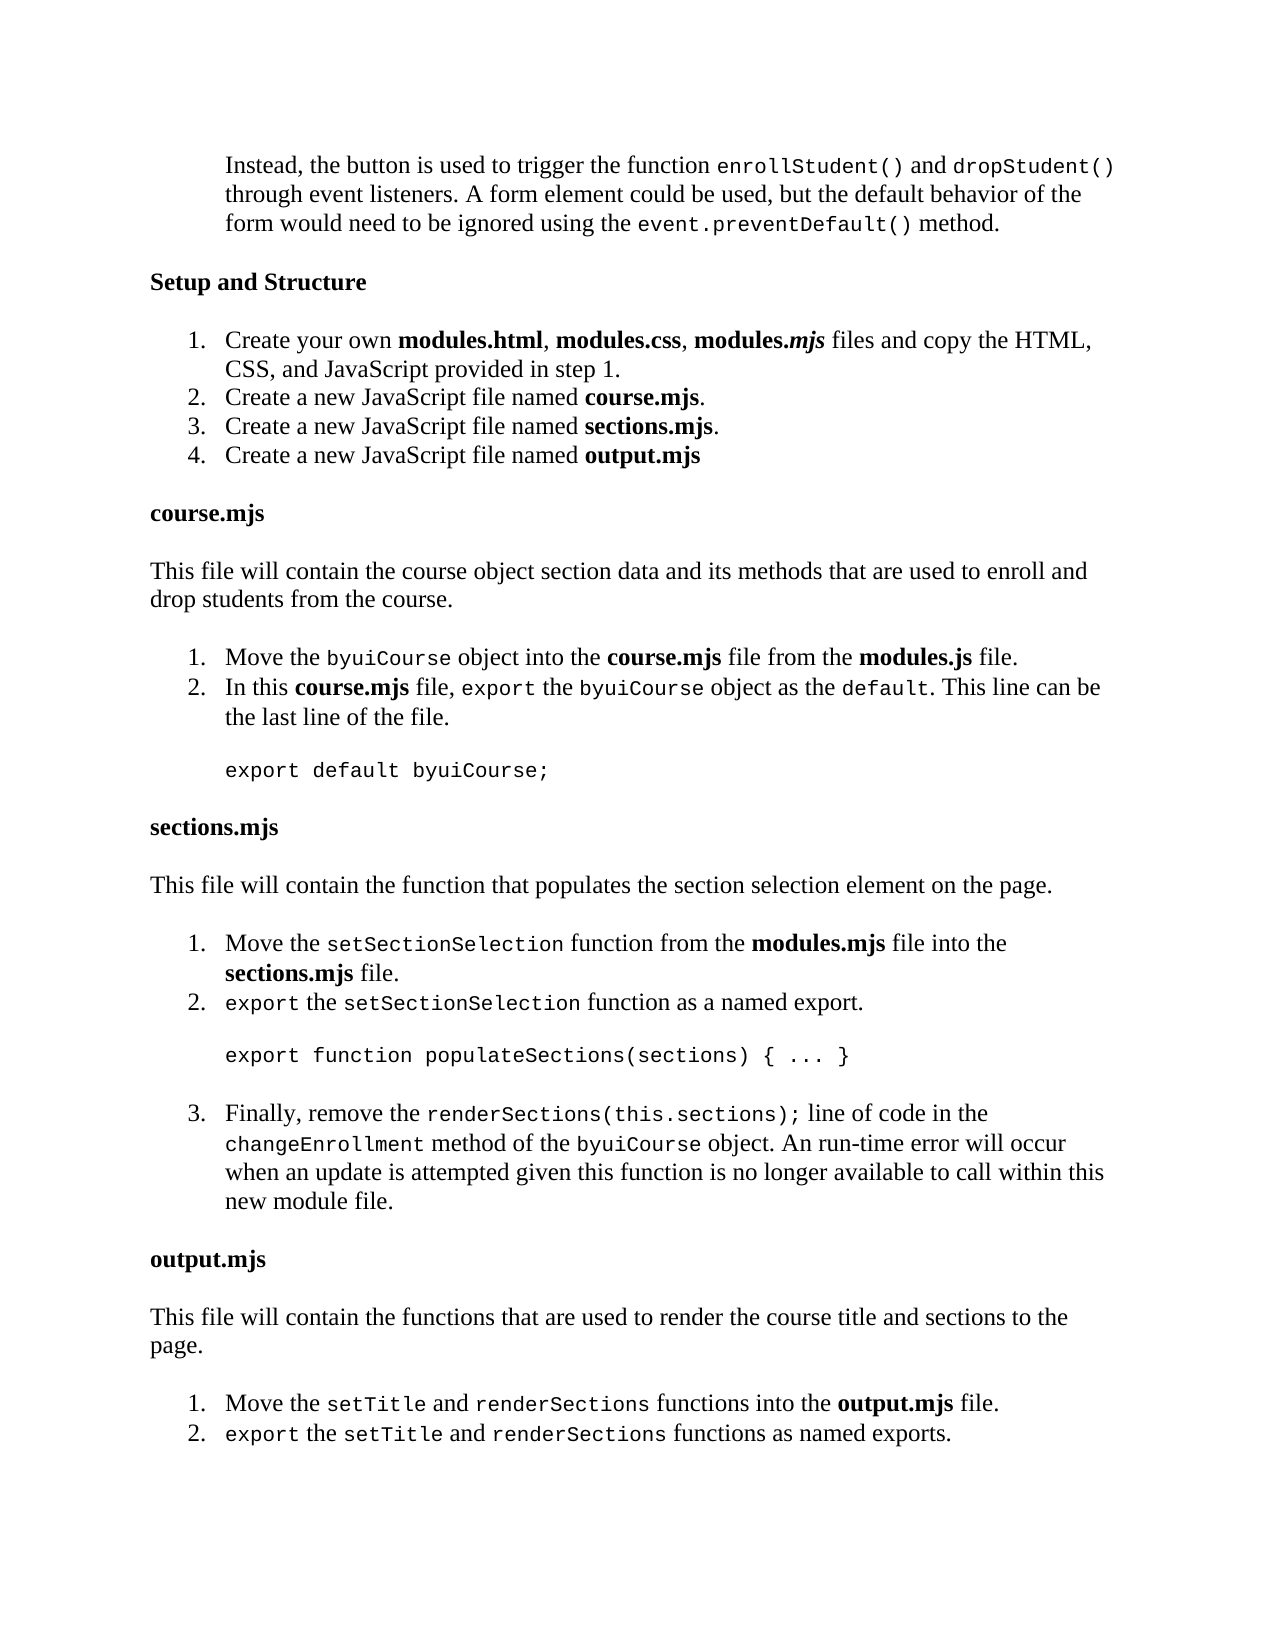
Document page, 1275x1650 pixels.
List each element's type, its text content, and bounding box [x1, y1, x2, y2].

text This file will contain the function that populates the section selection element on the page. [150, 870, 1125, 899]
text Setup and Structure [150, 267, 1125, 296]
text output.mjs [150, 1244, 1125, 1273]
list Create your own modules.html, modules.css, modules.mjs files and copy the HTML, CSS, and JavaScript provided in step 1. [187, 325, 1125, 382]
text This file will contain the functions that are used to render the course title and sections to the page. [150, 1302, 1125, 1359]
list export the setSectionSelection function as a named export. [187, 987, 1125, 1016]
list Finally, remove the renderSections(this.sections); line of code in the changeEnrollment method of the byuiCourse object. An run-time error will occur when an update is attempted given this function is no longer available to call within this new module file. [187, 1098, 1125, 1215]
text sections.mjs [150, 812, 1125, 841]
text export default byuiCourse; [225, 759, 1125, 783]
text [225, 150, 1125, 238]
list Create a new JavaScript file named sections.mjs. [187, 411, 1125, 440]
text This file will contain the course object section data and its methods that are used to enroll and drop students from the course. [150, 556, 1125, 613]
text export function populateSections(sections) { ... } [225, 1045, 1125, 1069]
list export the setTitle and renderSections functions as named exports. [187, 1418, 1125, 1448]
list Move the setSectionSelection function from the modules.mjs file into the sections.mjs file. [187, 928, 1125, 987]
list Create a new JavaScript file named course.mjs. [187, 382, 1125, 411]
list Create a new JavaScript file named output.mjs [187, 440, 1125, 469]
list Move the byuiCourse object into the course.mjs file from the modules.js file. [187, 642, 1125, 672]
text course.mjs [150, 498, 1125, 527]
list In this course.mjs file, export the byuiCourse object as the default. This line can be the last line of the file. [187, 672, 1125, 730]
list Move the setTitle and renderSections functions into the output.mjs file. [187, 1388, 1125, 1418]
